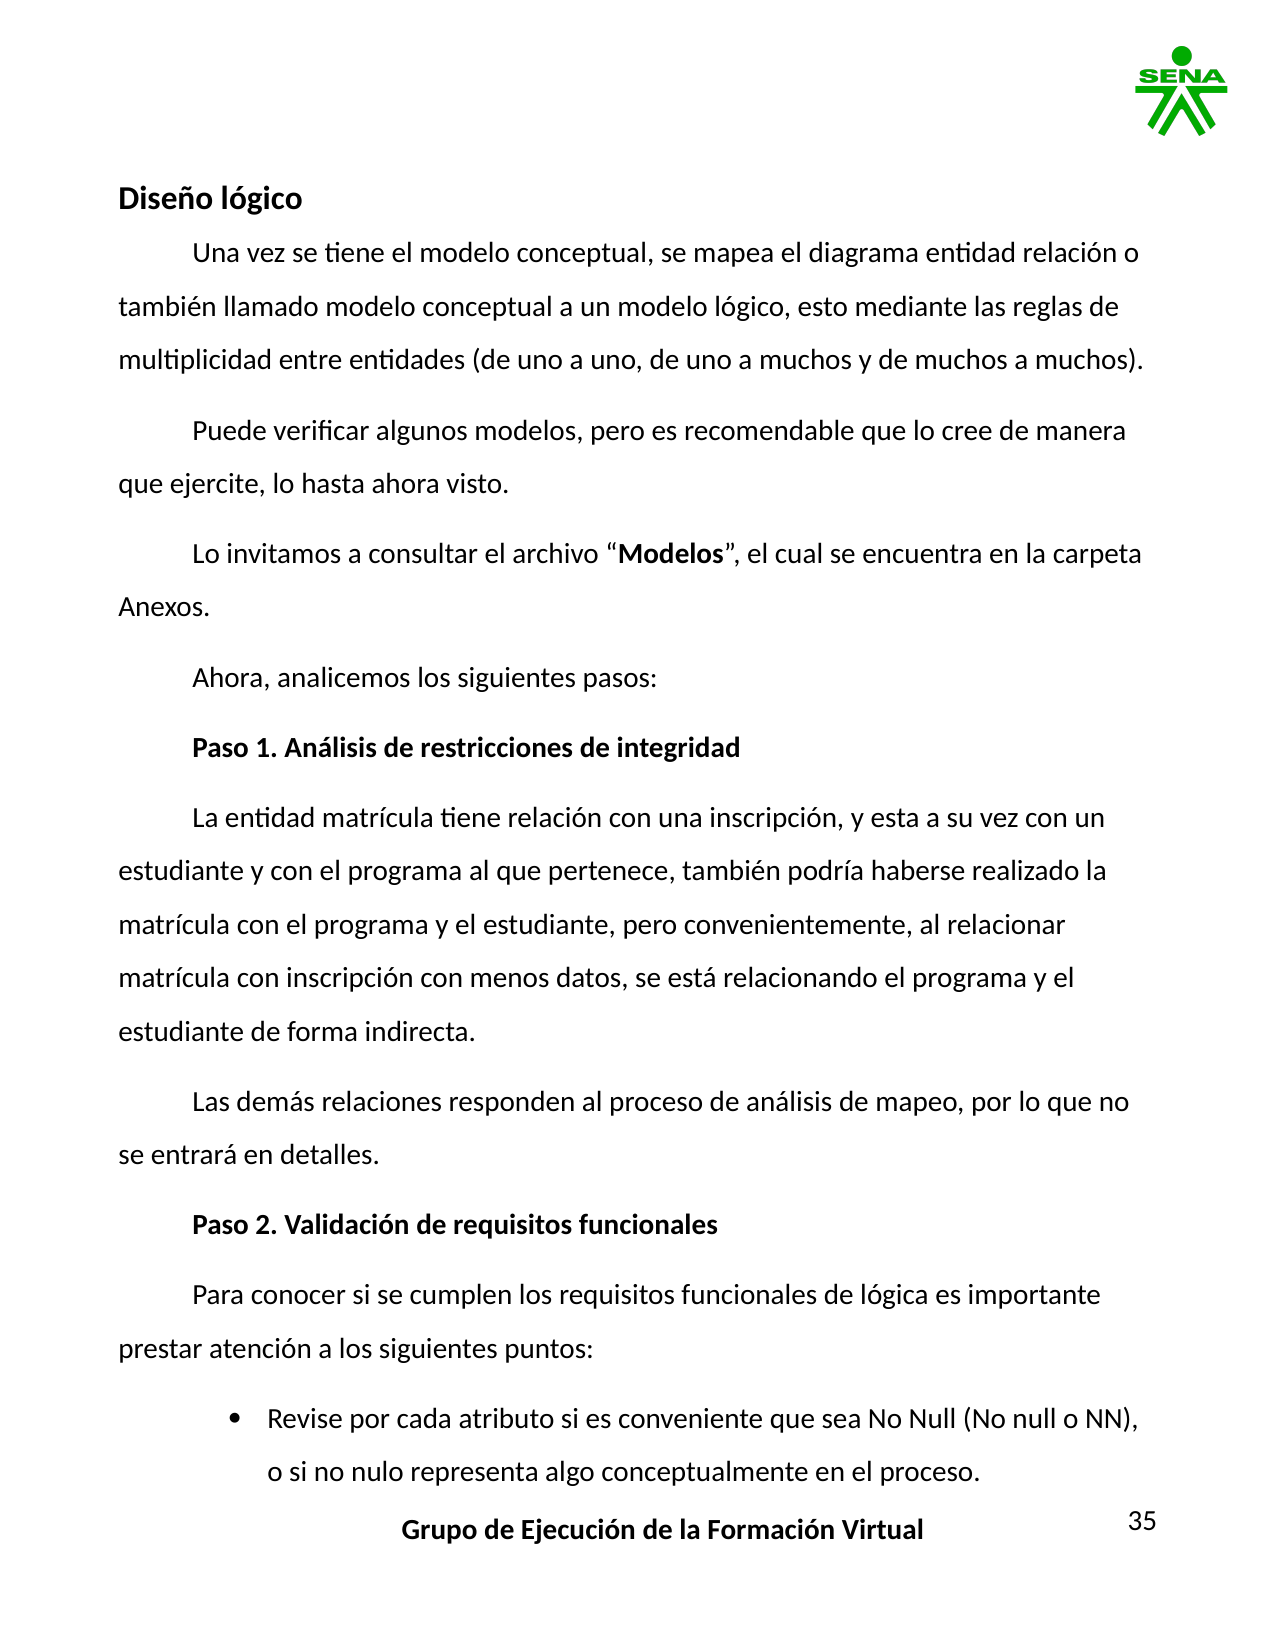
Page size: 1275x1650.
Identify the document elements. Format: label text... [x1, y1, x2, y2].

text Paso 1. Análisis de restricciones de integridad [118, 729, 1157, 764]
text Una vez se tiene el modelo conceptual, se mapea el diagrama entidad relación o también llamado modelo conceptual a un modelo lógico, esto mediante las reglas de multiplicidad entre entidades (de uno a uno, de uno a muchos y de muchos a muchos). [118, 234, 1157, 377]
text La entidad matrícula tiene relación con una inscripción, y esta a su vez con un estudiante y con el programa al que pertenece, también podría haberse realizado la matrícula con el programa y el estudiante, pero convenientemente, al relacionar matrícula con inscripción con menos datos, se está relacionando el programa y el estudiante de forma indirecta. [118, 799, 1157, 1048]
text Paso 2. Validación de requisitos funcionales [118, 1206, 1157, 1242]
text Lo invitamos a consultar el archivo “Modelos”, el cual se encuentra en la carpeta Anexos. [118, 535, 1157, 624]
subtitle Diseño lógico [118, 177, 1157, 218]
text Para conocer si se cumplen los requisitos funcionales de lógica es importante prestar atención a los siguientes puntos: [118, 1276, 1157, 1365]
text Ahora, analicemos los siguientes pasos: [118, 659, 1157, 694]
text Las demás relaciones responden al proceso de análisis de mapeo, por lo que no se entrará en detalles. [118, 1083, 1157, 1172]
list Revise por cada atributo si es conveniente que sea No Null (No null o NN), o si no nulo representa algo conceptualmente en el proceso. [229, 1400, 1157, 1489]
picture [1135, 46, 1228, 136]
text Puede verificar algunos modelos, pero es recomendable que lo cree de manera que ejercite, lo hasta ahora visto. [118, 412, 1157, 501]
